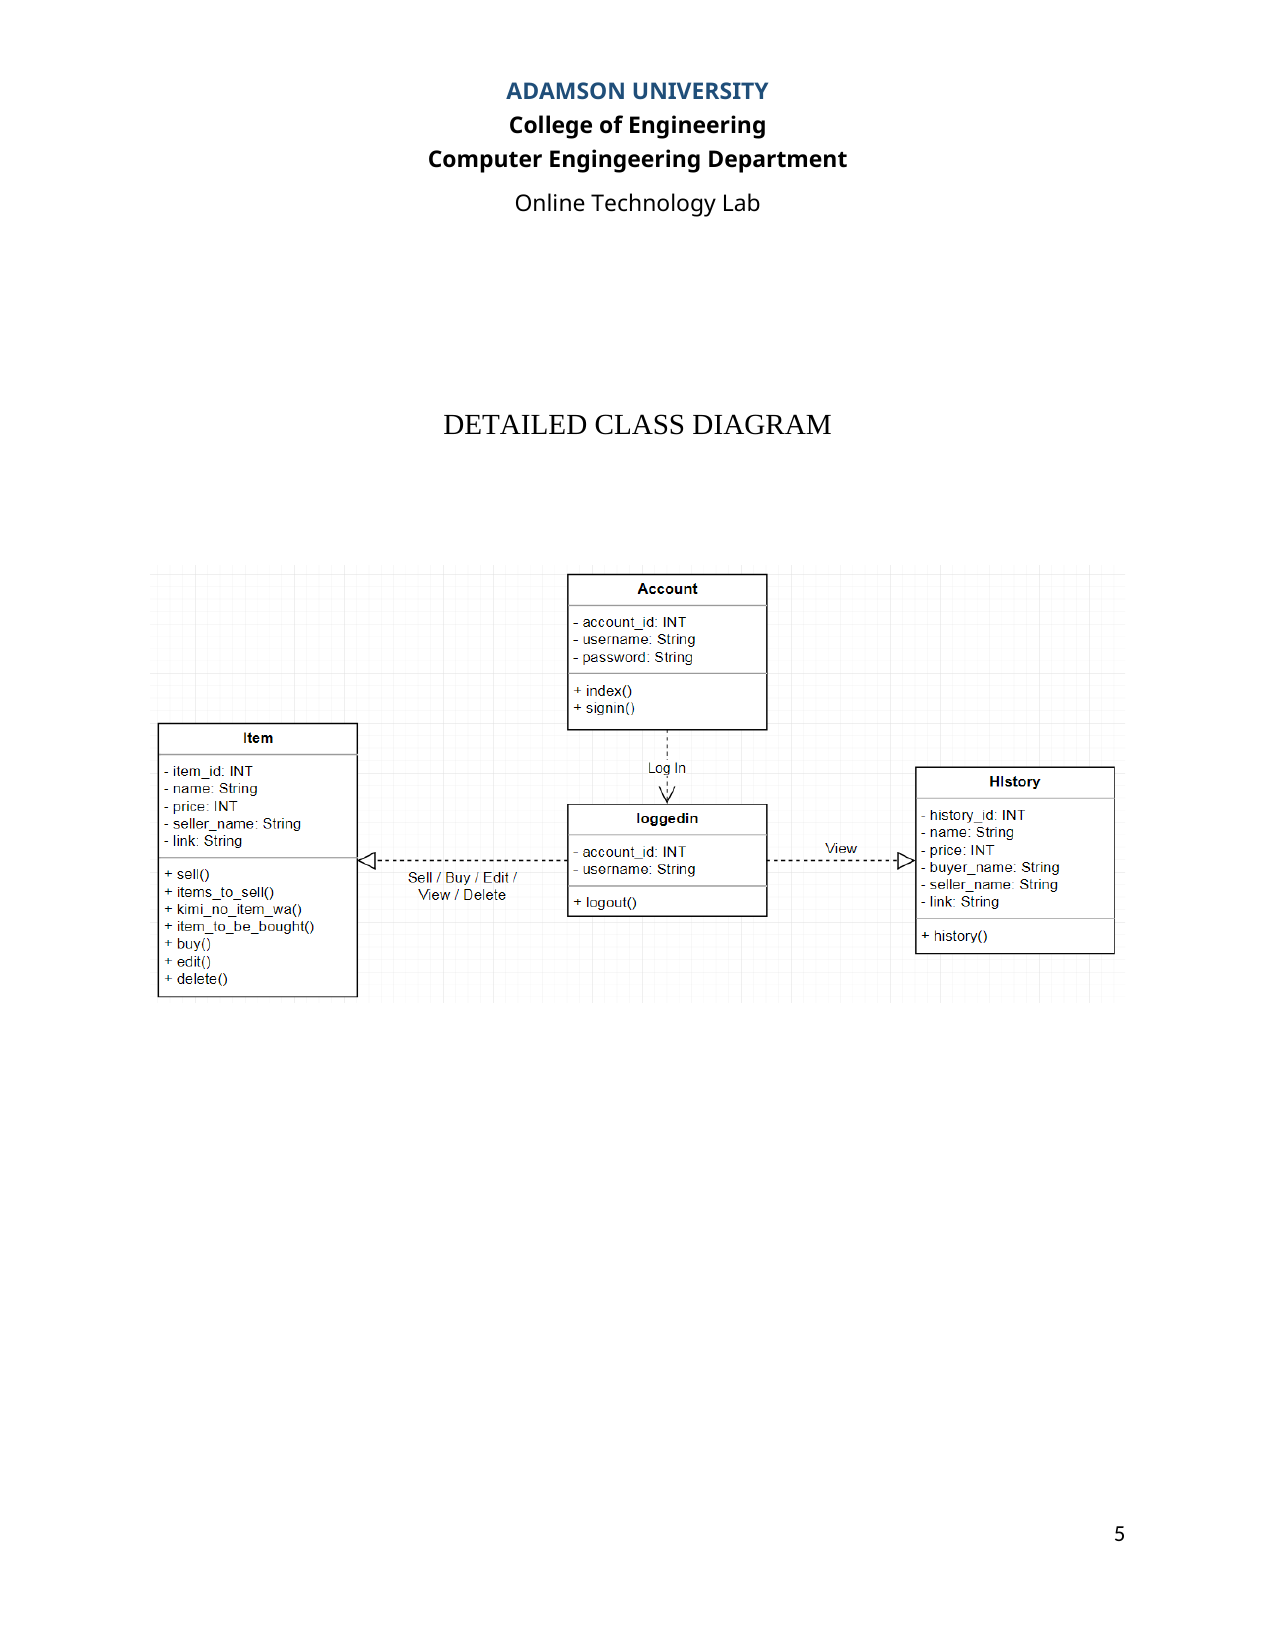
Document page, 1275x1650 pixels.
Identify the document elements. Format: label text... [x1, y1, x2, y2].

picture [150, 565, 1125, 1003]
text DETAILED CLASS DIAGRAM [150, 407, 1125, 440]
